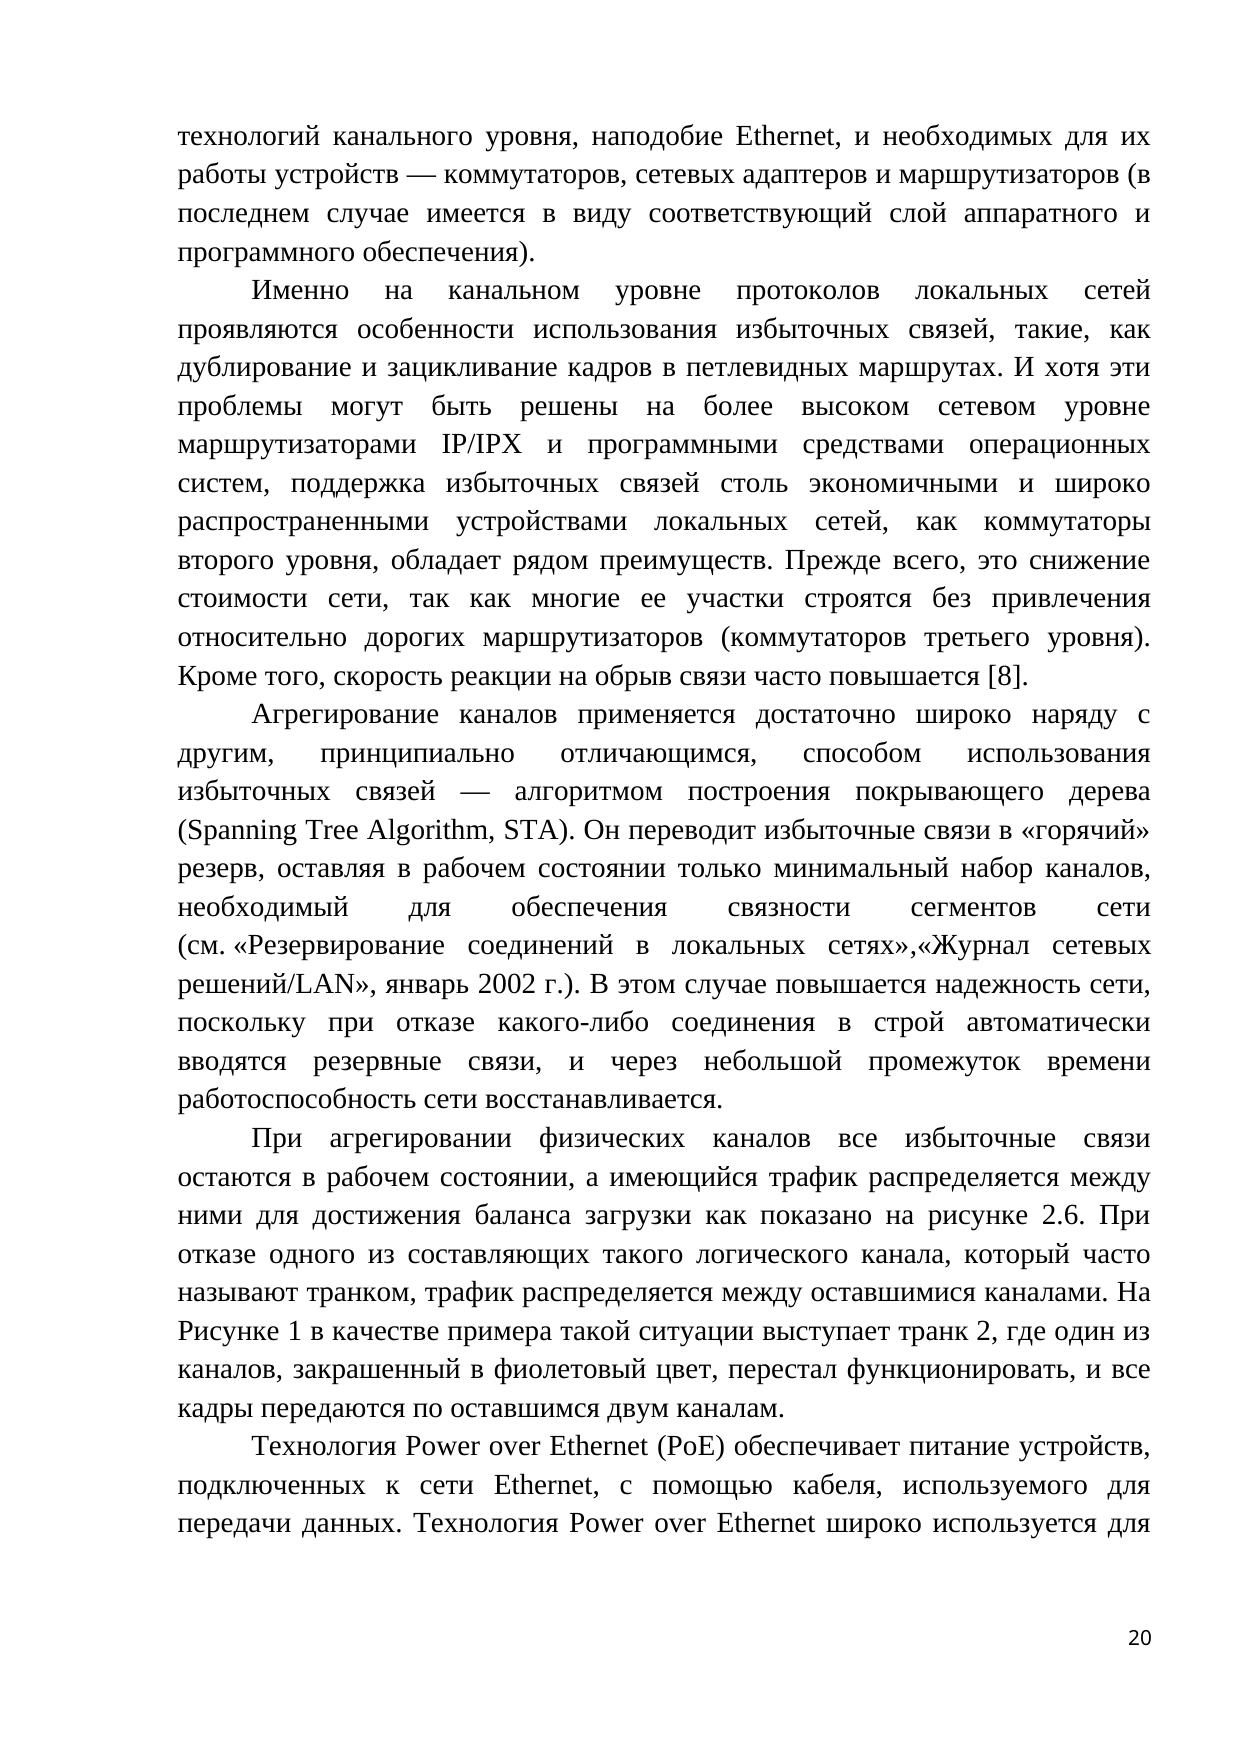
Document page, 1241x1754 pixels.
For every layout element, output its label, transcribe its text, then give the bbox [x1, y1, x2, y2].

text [177, 1428, 1152, 1539]
text При агрегировании физических каналов все избыточные связи остаются в рабочем состоянии, а имеющийся трафик распределяется между ними для достижения баланса загрузки как показано на рисунке 2.6. При отказе одного из составляющих такого логического канала, который часто называют транком, трафик распределяется между оставшимися каналами. На Рисунке 1 в качестве примера такой ситуации выступает транк 2, где один из каналов, закрашенный в фиолетовый цвет, перестал функционировать, и все кадры передаются по оставшимся двум каналам. [177, 1120, 1152, 1423]
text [177, 118, 1152, 267]
text Агрегирование каналов применяется достаточно широко наряду с другим, принципиально отличающимся, способом использования избыточных связей — алгоритмом построения покрывающего дерева (Spanning Tree Algorithm, STA). Он переводит избыточные связи в «горячий» резерв, оставляя в рабочем состоянии только минимальный набор каналов, необходимый для обеспечения связности сегментов сети (см. «Резервирование соединений в локальных сетях»,«Журнал сетевых решений/LAN», январь 2002 г.). В этом случае повышается надежность сети, поскольку при отказе какого-либо соединения в строй автоматически вводятся резервные связи, и через небольшой промежуток времени работоспособность сети восстанавливается. [177, 696, 1152, 1115]
text Именно на канальном уровне протоколов локальных сетей проявляются особенности использования избыточных связей, такие, как дублирование и зацикливание кадров в петлевидных маршрутах. И хотя эти проблемы могут быть решены на более высоком сетевом уровне маршрутизаторами IP/IPX и программными средствами операционных систем, поддержка избыточных связей столь экономичными и широко распространенными устройствами локальных сетей, как коммутаторы второго уровня, обладает рядом преимуществ. Прежде всего, это снижение стоимости сети, так как многие ее участки строятся без привлечения относительно дорогих маршрутизаторов (коммутаторов третьего уровня). Кроме того, скорость реакции на обрыв связи часто повышается [8]. [177, 272, 1152, 691]
